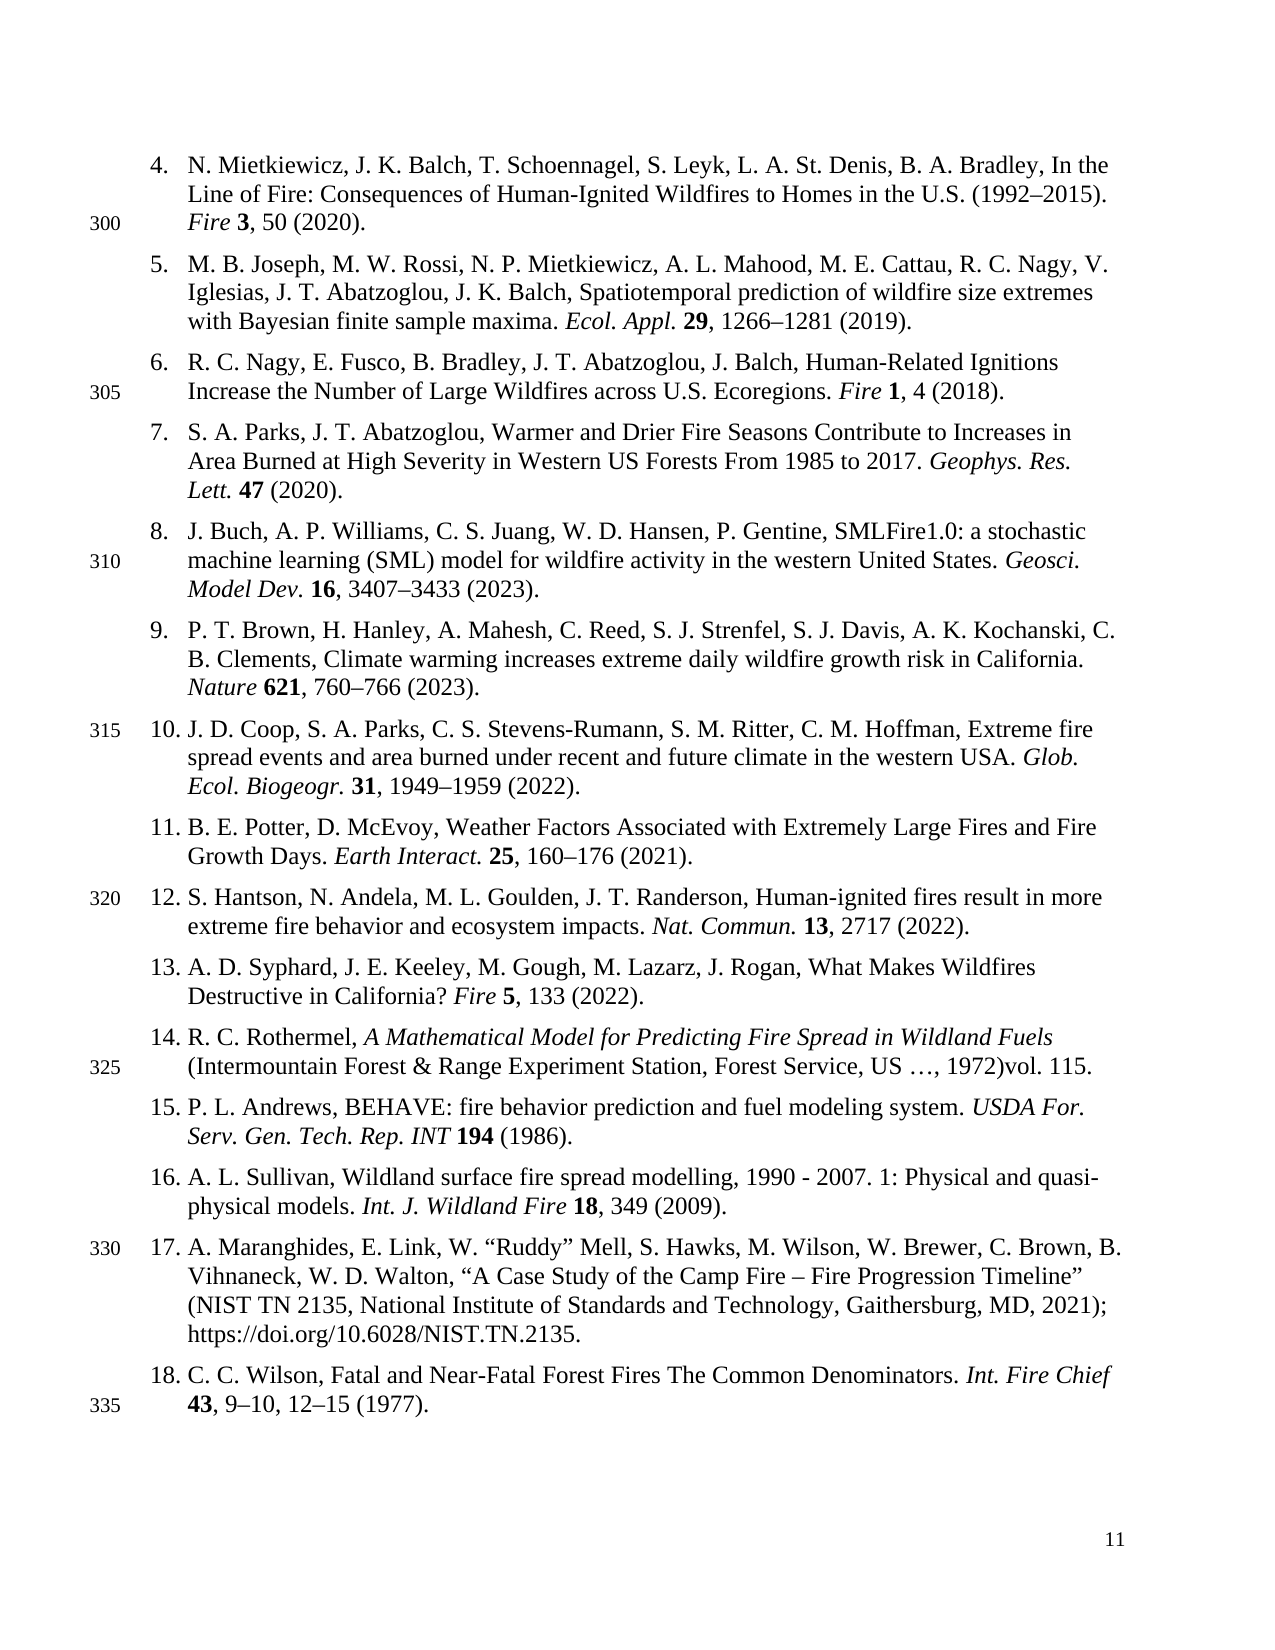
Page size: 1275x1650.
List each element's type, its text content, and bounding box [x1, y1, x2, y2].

list B. E. Potter, D. McEvoy, Weather Factors Associated with Extremely Large Fires and Fire Growth Days. Earth Interact. 25, 160–176 (2021). [150, 812, 1125, 870]
list N. Mietkiewicz, J. K. Balch, T. Schoennagel, S. Leyk, L. A. St. Denis, B. A. Bradley, In the Line of Fire: Consequences of Human-Ignited Wildfires to Homes in the U.S. (1992–2015). Fire 3, 50 (2020). [150, 150, 1125, 236]
list R. C. Nagy, E. Fusco, B. Bradley, J. T. Abatzoglou, J. Balch, Human-Related Ignitions Increase the Number of Large Wildfires across U.S. Ecoregions. Fire 1, 4 (2018). [150, 347, 1125, 405]
list P. T. Brown, H. Hanley, A. Mahesh, C. Reed, S. J. Strenfel, S. J. Davis, A. K. Kochanski, C. B. Clements, Climate warming increases extreme daily wildfire growth risk in California. Nature 621, 760–766 (2023). [150, 615, 1125, 701]
list A. D. Syphard, J. E. Keeley, M. Gough, M. Lazarz, J. Rogan, What Makes Wildfires Destructive in California? Fire 5, 133 (2022). [150, 952, 1125, 1010]
list R. C. Rothermel, A Mathematical Model for Predicting Fire Spread in Wildland Fuels (Intermountain Forest & Range Experiment Station, Forest Service, US …, 1972)vol. 115. [150, 1022, 1125, 1080]
list P. L. Andrews, BEHAVE: fire behavior prediction and fuel modeling system. USDA For. Serv. Gen. Tech. Rep. INT 194 (1986). [150, 1092, 1125, 1150]
list S. A. Parks, J. T. Abatzoglou, Warmer and Drier Fire Seasons Contribute to Increases in Area Burned at High Severity in Western US Forests From 1985 to 2017. Geophys. Res. Lett. 47 (2020). [150, 417, 1125, 504]
list M. B. Joseph, M. W. Rossi, N. P. Mietkiewicz, A. L. Mahood, M. E. Cattau, R. C. Nagy, V. Iglesias, J. T. Abatzoglou, J. K. Balch, Spatiotemporal prediction of wildfire size extremes with Bayesian finite sample maxima. Ecol. Appl. 29, 1266–1281 (2019). [150, 249, 1125, 335]
list J. Buch, A. P. Williams, C. S. Juang, W. D. Hansen, P. Gentine, SMLFire1.0: a stochastic machine learning (SML) model for wildfire activity in the western United States. Geosci. Model Dev. 16, 3407–3433 (2023). [150, 516, 1125, 602]
list A. Maranghides, E. Link, W. “Ruddy” Mell, S. Hawks, M. Wilson, W. Brewer, C. Brown, B. Vihnaneck, W. D. Walton, “A Case Study of the Camp Fire – Fire Progression Timeline” (NIST TN 2135, National Institute of Standards and Technology, Gaithersburg, MD, 2021); https://doi.org/10.6028/NIST.TN.2135. [150, 1232, 1125, 1347]
list A. L. Sullivan, Wildland surface fire spread modelling, 1990 - 2007. 1: Physical and quasi-physical models. Int. J. Wildland Fire 18, 349 (2009). [150, 1162, 1125, 1220]
list J. D. Coop, S. A. Parks, C. S. Stevens-Rumann, S. M. Ritter, C. M. Hoffman, Extreme fire spread events and area burned under recent and future climate in the western USA. Glob. Ecol. Biogeogr. 31, 1949–1959 (2022). [150, 714, 1125, 800]
list C. C. Wilson, Fatal and Near-Fatal Forest Fires The Common Denominators. Int. Fire Chief 43, 9–10, 12–15 (1977). [150, 1360, 1125, 1417]
list S. Hantson, N. Andela, M. L. Goulden, J. T. Randerson, Human-ignited fires result in more extreme fire behavior and ecosystem impacts. Nat. Commun. 13, 2717 (2022). [150, 882, 1125, 940]
